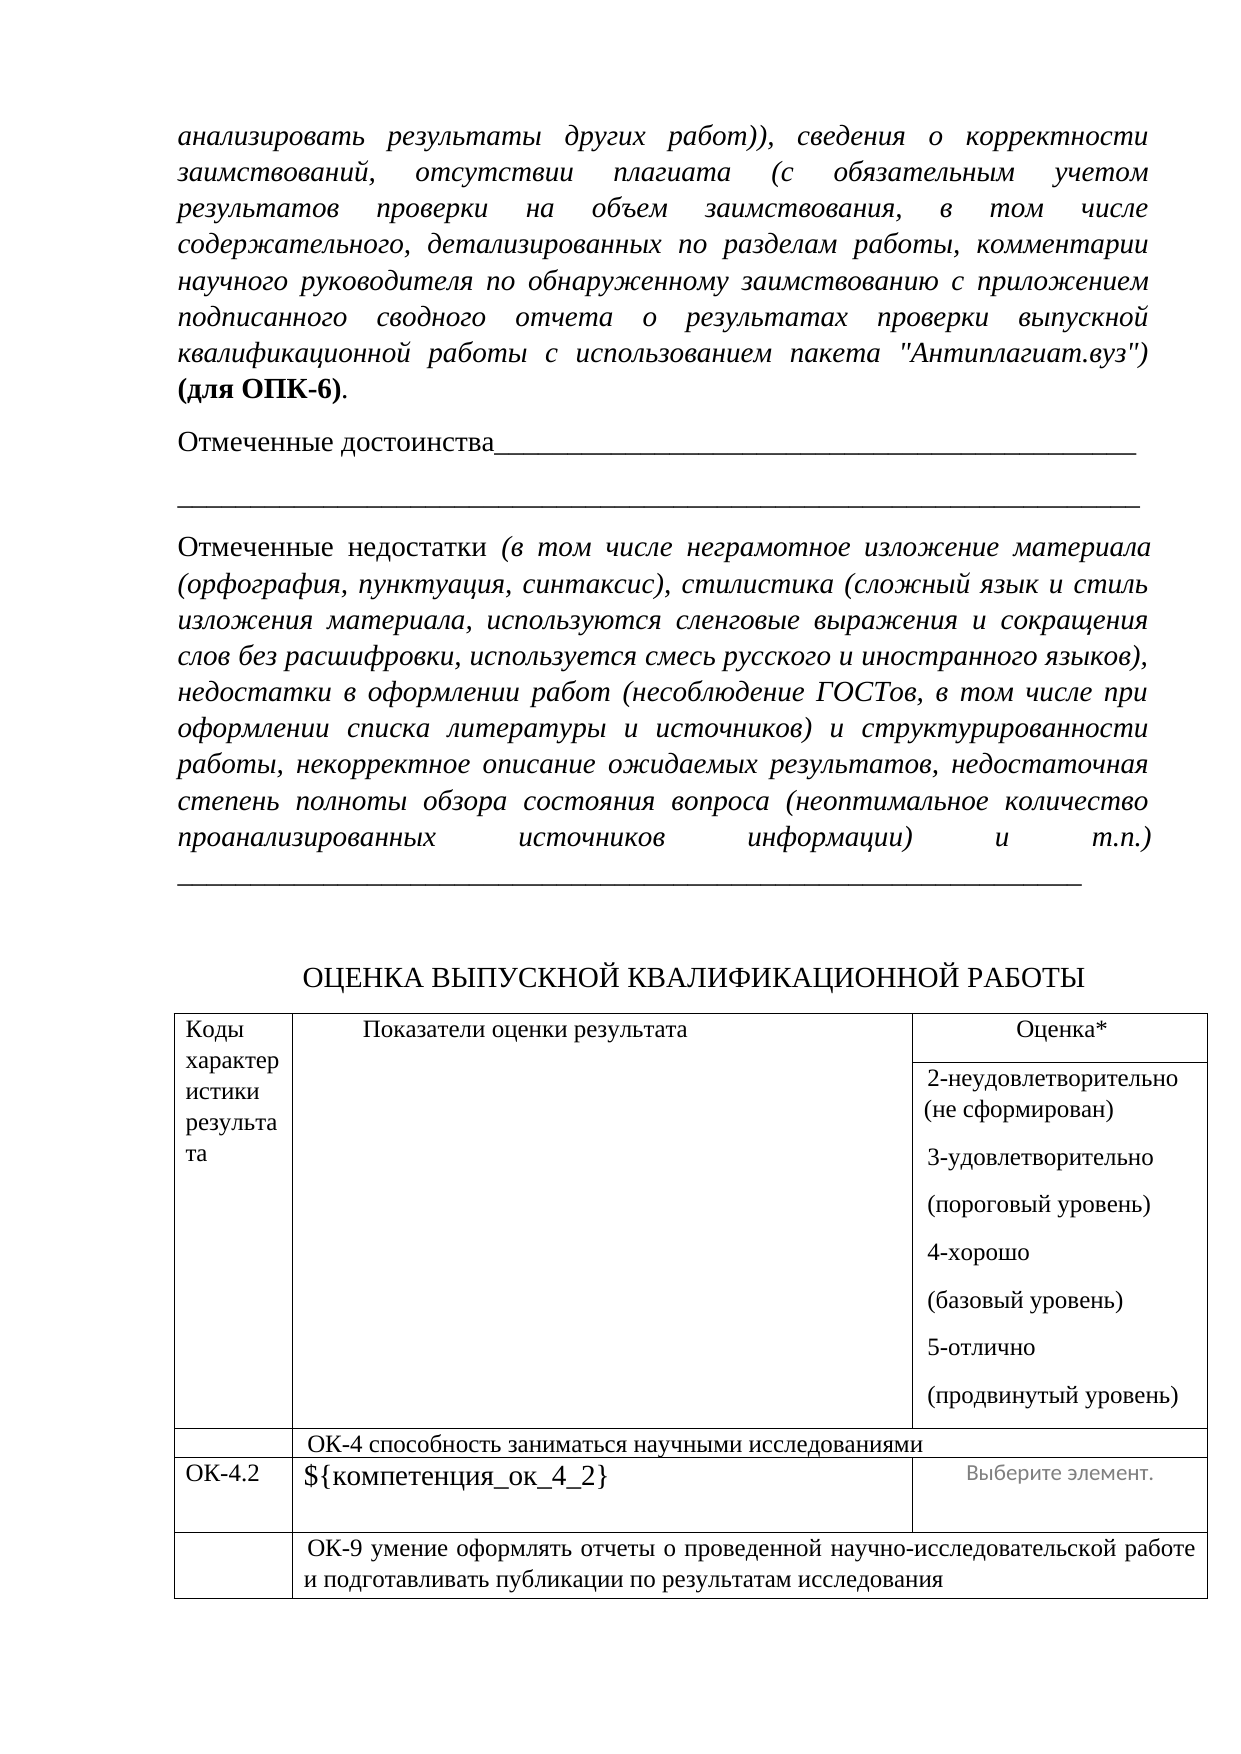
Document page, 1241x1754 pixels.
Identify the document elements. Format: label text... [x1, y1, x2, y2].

table_cell ОК-4 способность заниматься научными исследованиями [293, 1429, 1207, 1457]
text ОЦЕНКА ВЫПУСКНОЙ КВАЛИФИКАЦИОННОЙ РАБОТЫ [177, 961, 1152, 994]
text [177, 118, 1152, 405]
table_header Показатели оценки результата [293, 1014, 912, 1428]
table_cell ${компетенция_ок_4_2} [293, 1458, 912, 1532]
table_cell 2-неудовлетворительно (не сформирован) 3-удовлетворительно (пороговый уровень) 4-хорошо (базовый уровень) 5-отлично (продвинутый уровень) [913, 1063, 1207, 1428]
table_header Оценка* [913, 1014, 1207, 1062]
table_cell [913, 1458, 1207, 1532]
table_cell [175, 1429, 292, 1457]
table_cell ОК-4.2 [175, 1458, 292, 1532]
text Отмеченные недостатки (в том числе неграмотное изложение материала (орфография, пунктуация, синтаксис), стилистика (сложный язык и стиль изложения материала, используются сленговые выражения и сокращения слов без расшифровки, используется смесь русского и иностранного языков), недостатки в оформлении работ (несоблюдение ГОСТов, в том числе при оформлении списка литературы и источников) и структурированности работы, некорректное описание ожидаемых результатов, недостаточная степень полноты обзора состояния вопроса (неоптимальное количество проанализированных источников информации) и т.п.) ______________________________________________________________ [177, 529, 1152, 888]
table_cell ОК-9 умение оформлять отчеты о проведенной научно-исследовательской работе и подготавливать публикации по результатам исследования [293, 1533, 1207, 1598]
table_header Коды характеристики результата [175, 1014, 292, 1428]
text __________________________________________________________________ [177, 477, 1152, 510]
text Отмеченные достоинства____________________________________________ [177, 424, 1152, 457]
table_cell [175, 1533, 292, 1598]
